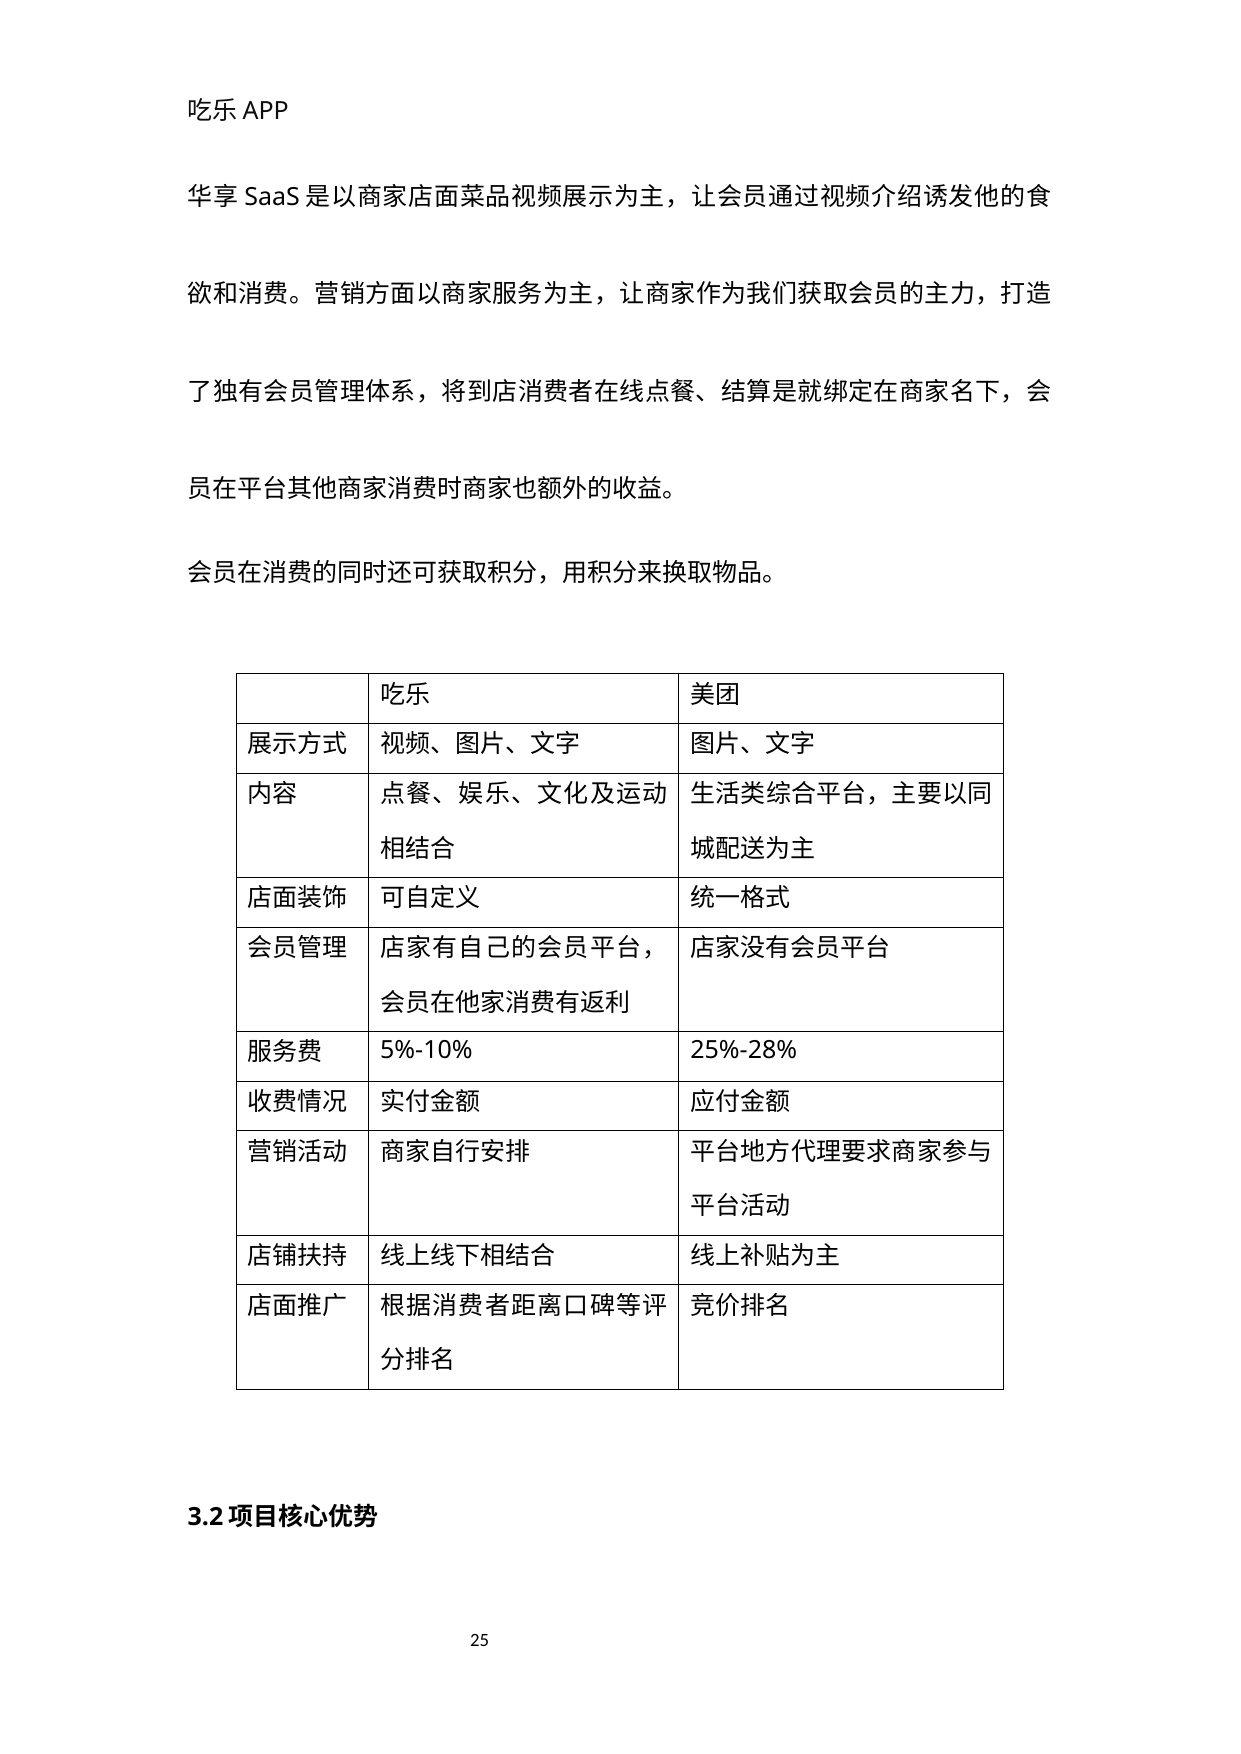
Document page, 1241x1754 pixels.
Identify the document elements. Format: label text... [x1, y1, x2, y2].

table_header 吃乐 [369, 674, 678, 723]
table_cell 店家没有会员平台 [679, 928, 1003, 1031]
table_cell 点餐、娱乐、文化及运动相结合 [369, 774, 678, 877]
table_cell 线上补贴为主 [679, 1236, 1003, 1284]
table_cell 实付金额 [369, 1082, 678, 1130]
table_cell 视频、图片、文字 [369, 724, 678, 773]
table_cell 统一格式 [679, 878, 1003, 927]
table_cell 会员管理 [237, 928, 368, 1031]
table_cell 展示方式 [237, 724, 368, 773]
table_cell 竞价排名 [679, 1285, 1003, 1388]
table_cell 收费情况 [237, 1082, 368, 1130]
table_cell 5%-10% [369, 1032, 678, 1081]
table_cell 生活类综合平台，主要以同城配送为主 [679, 774, 1003, 877]
table_cell 店面推广 [237, 1285, 368, 1388]
table_cell 店铺扶持 [237, 1236, 368, 1284]
table_cell 线上线下相结合 [369, 1236, 678, 1284]
table_cell 平台地方代理要求商家参与平台活动 [679, 1131, 1003, 1234]
table_cell 商家自行安排 [369, 1131, 678, 1234]
table_cell 25%-28% [679, 1032, 1003, 1081]
table_cell 店家有自己的会员平台，会员在他家消费有返利 [369, 928, 678, 1031]
table_cell 可自定义 [369, 878, 678, 927]
table_cell 图片、文字 [679, 724, 1003, 773]
table_header 美团 [679, 674, 1003, 723]
table_header [237, 674, 368, 723]
table_cell 服务费 [237, 1032, 368, 1081]
table_cell 内容 [237, 774, 368, 877]
table_cell 店面装饰 [237, 878, 368, 927]
text 3.2项目核心优势 [187, 621, 1053, 1547]
table_cell 应付金额 [679, 1082, 1003, 1130]
table_cell 根据消费者距离口碑等评分排名 [369, 1285, 678, 1388]
list 会员在消费的同时还可获取积分，用积分来换取物品。 [187, 538, 1053, 603]
table_cell 营销活动 [237, 1131, 368, 1234]
list 华享SaaS是以商家店面菜品视频展示为主，让会员通过视频介绍诱发他的食欲和消费。营销方面以商家服务为主，让商家作为我们获取会员的主力，打造了独有会员管理体系，将到店消费者在线点餐、结算是就绑定在商家名下，会员在平台其他商家消费时商家也额外的收益。 [187, 162, 1053, 519]
